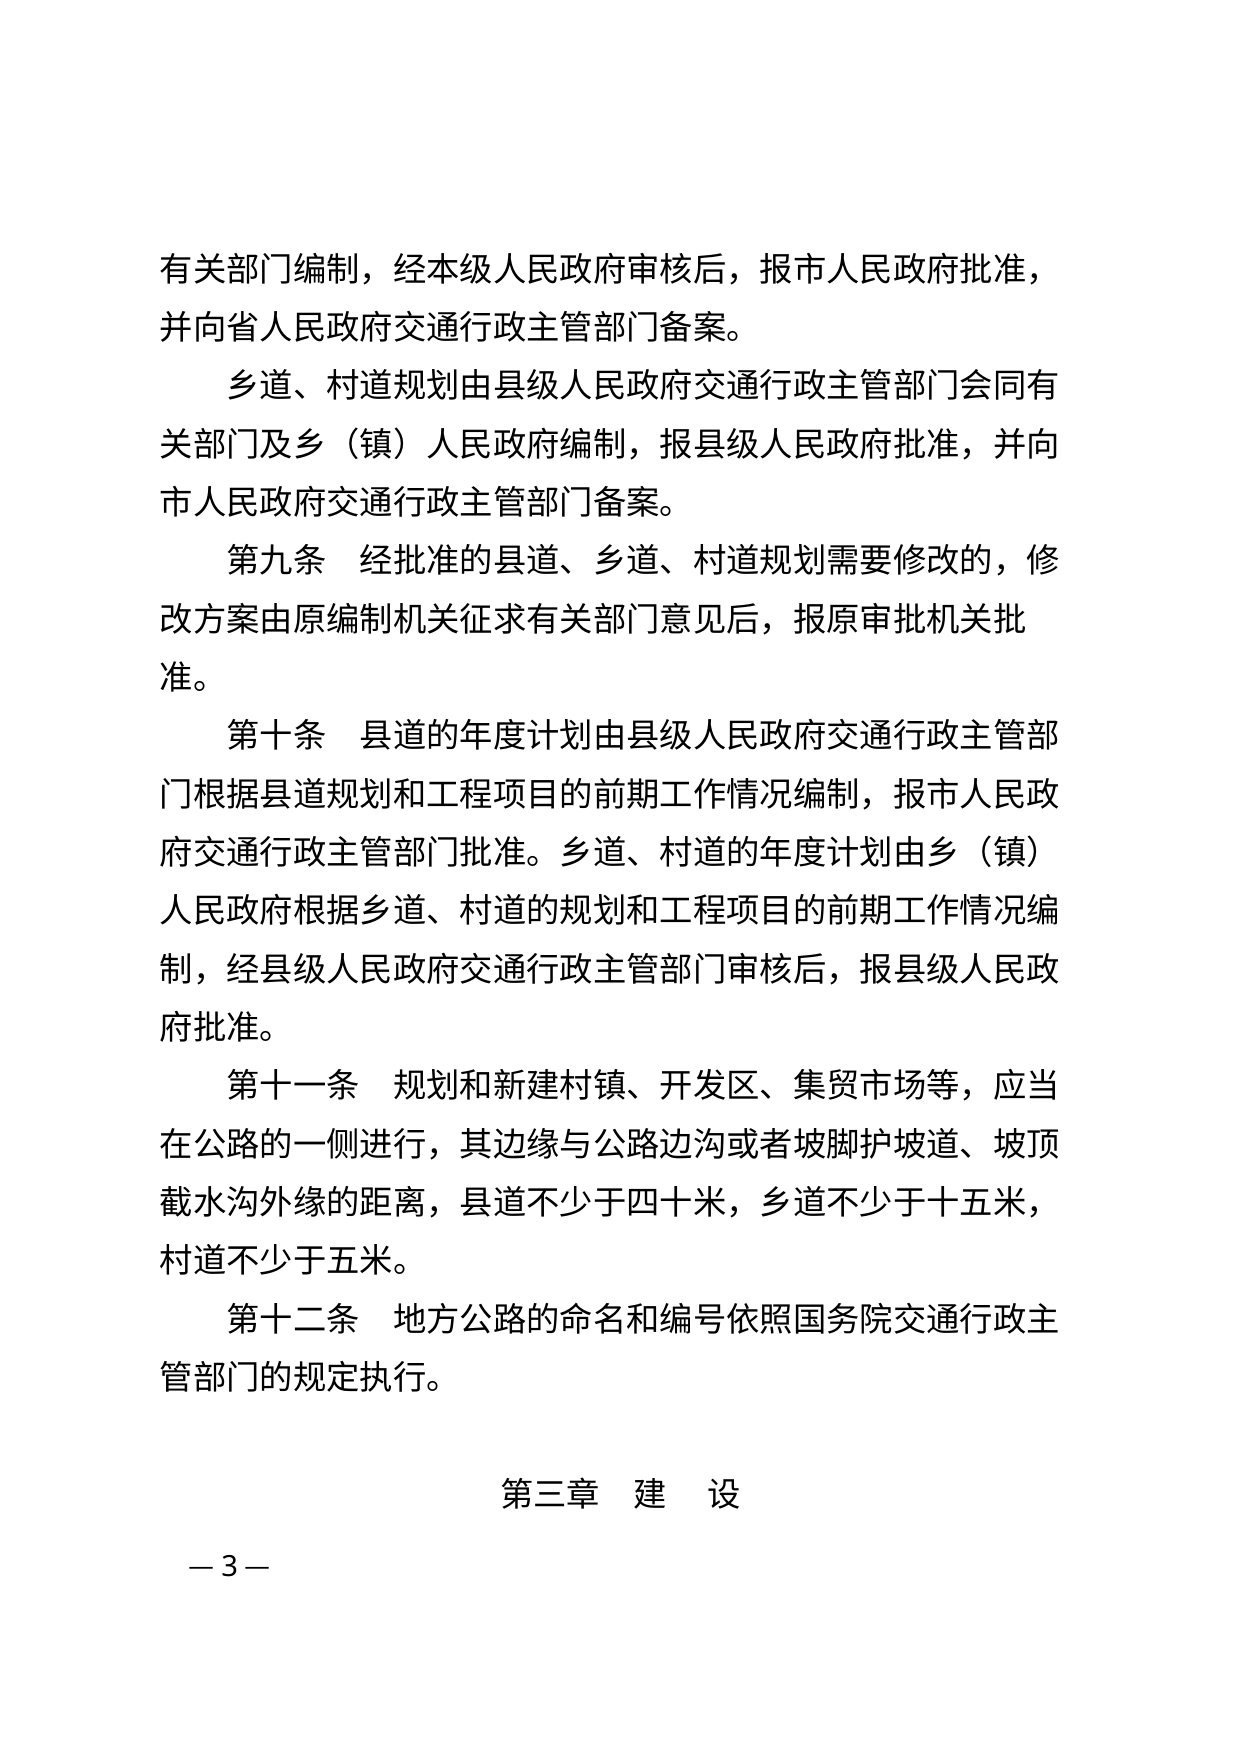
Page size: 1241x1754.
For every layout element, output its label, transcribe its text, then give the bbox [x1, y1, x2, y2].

text 第十一条 规划和新建村镇、开发区、集贸市场等，应当在公路的一侧进行，其边缘与公路边沟或者坡脚护坡道、坡顶截水沟外缘的距离，县道不少于四十米，乡道不少于十五米，村道不少于五米。 [159, 1051, 1081, 1284]
text 乡道、村道规划由县级人民政府交通行政主管部门会同有关部门及乡（镇）人民政府编制，报县级人民政府批准，并向市人民政府交通行政主管部门备案。 [159, 351, 1081, 526]
text 第十条 县道的年度计划由县级人民政府交通行政主管部门根据县道规划和工程项目的前期工作情况编制，报市人民政府交通行政主管部门批准。乡道、村道的年度计划由乡（镇）人民政府根据乡道、村道的规划和工程项目的前期工作情况编制，经县级人民政府交通行政主管部门审核后，报县级人民政府批准。 [159, 701, 1081, 1051]
text 第十二条 地方公路的命名和编号依照国务院交通行政主管部门的规定执行。 [159, 1284, 1081, 1401]
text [159, 234, 1081, 351]
text 第三章 建 设 [159, 1459, 1081, 1518]
text 第九条 经批准的县道、乡道、村道规划需要修改的，修改方案由原编制机关征求有关部门意见后，报原审批机关批准。 [159, 526, 1081, 701]
